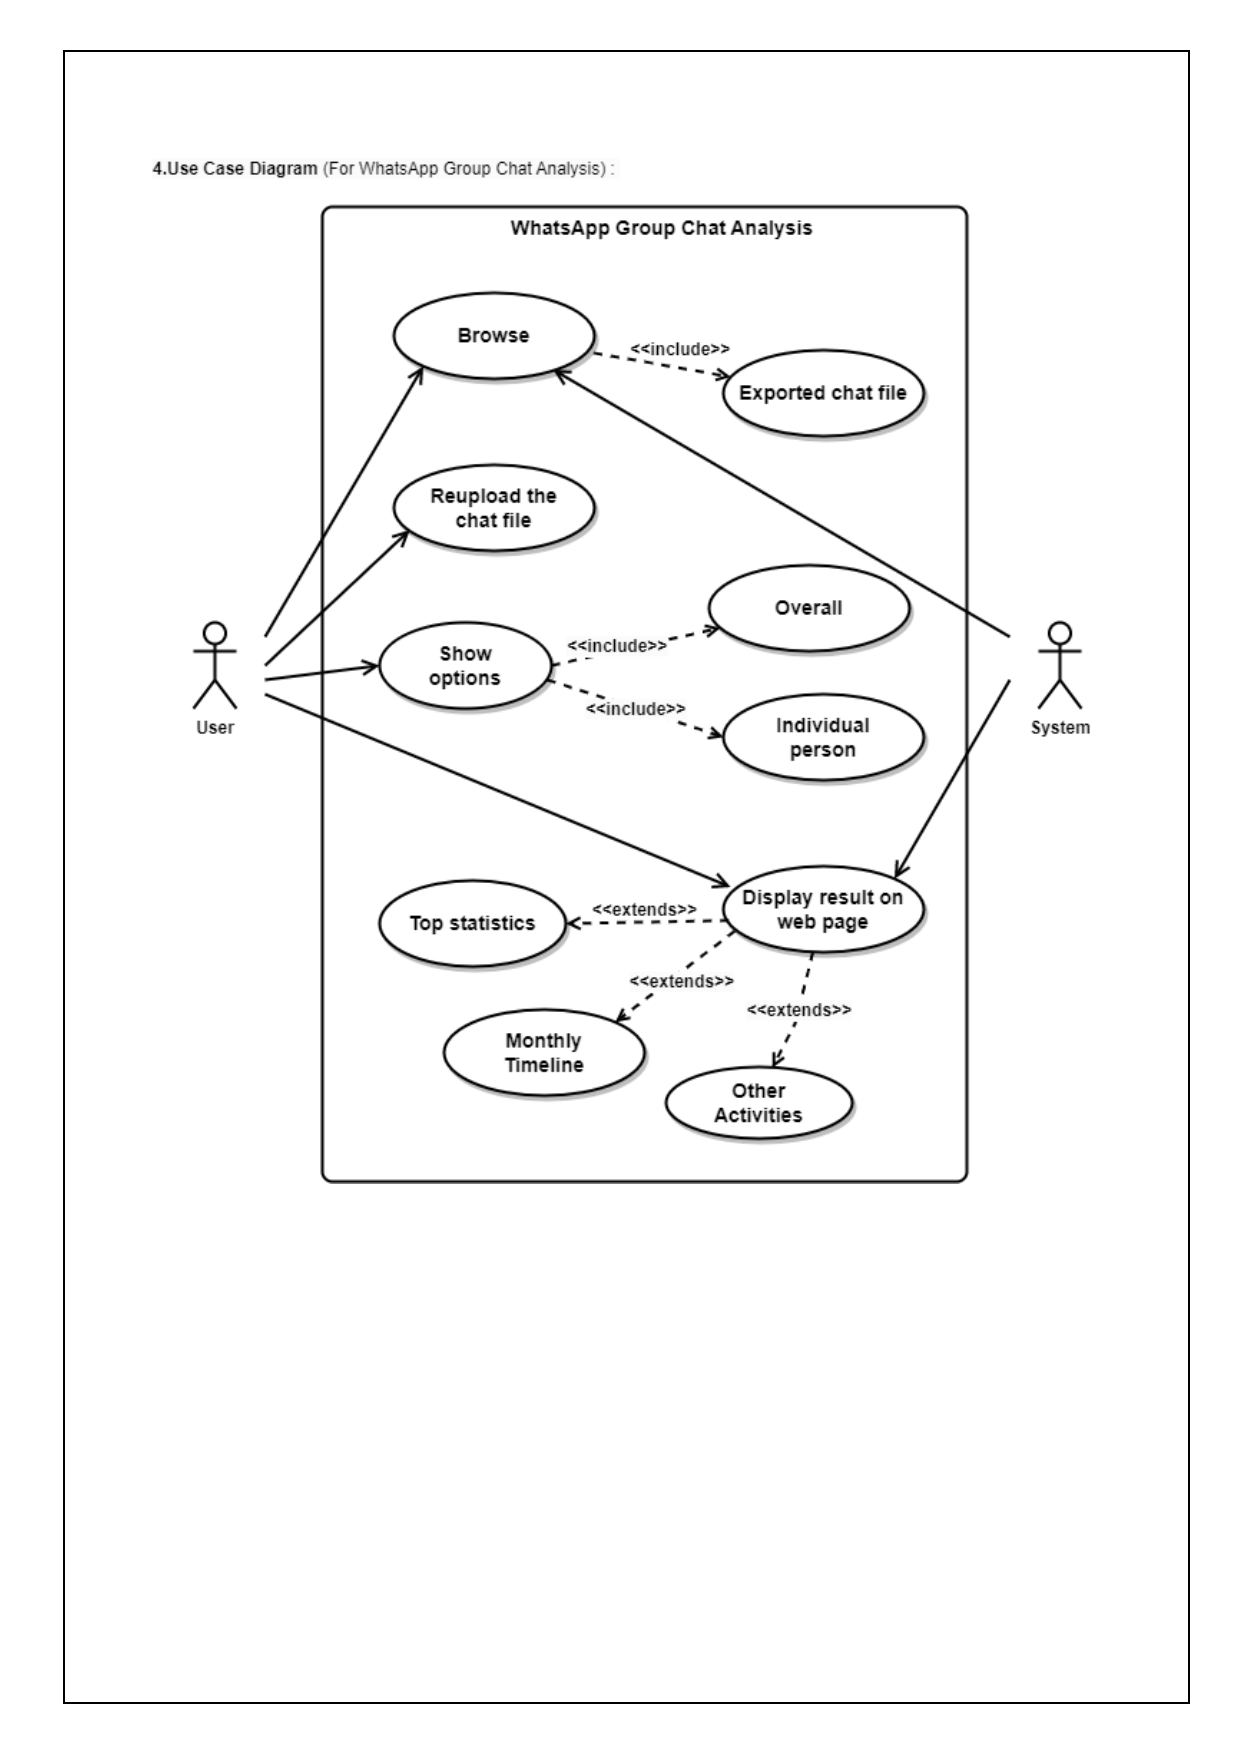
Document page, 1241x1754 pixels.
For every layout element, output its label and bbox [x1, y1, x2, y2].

picture [150, 150, 1091, 1184]
